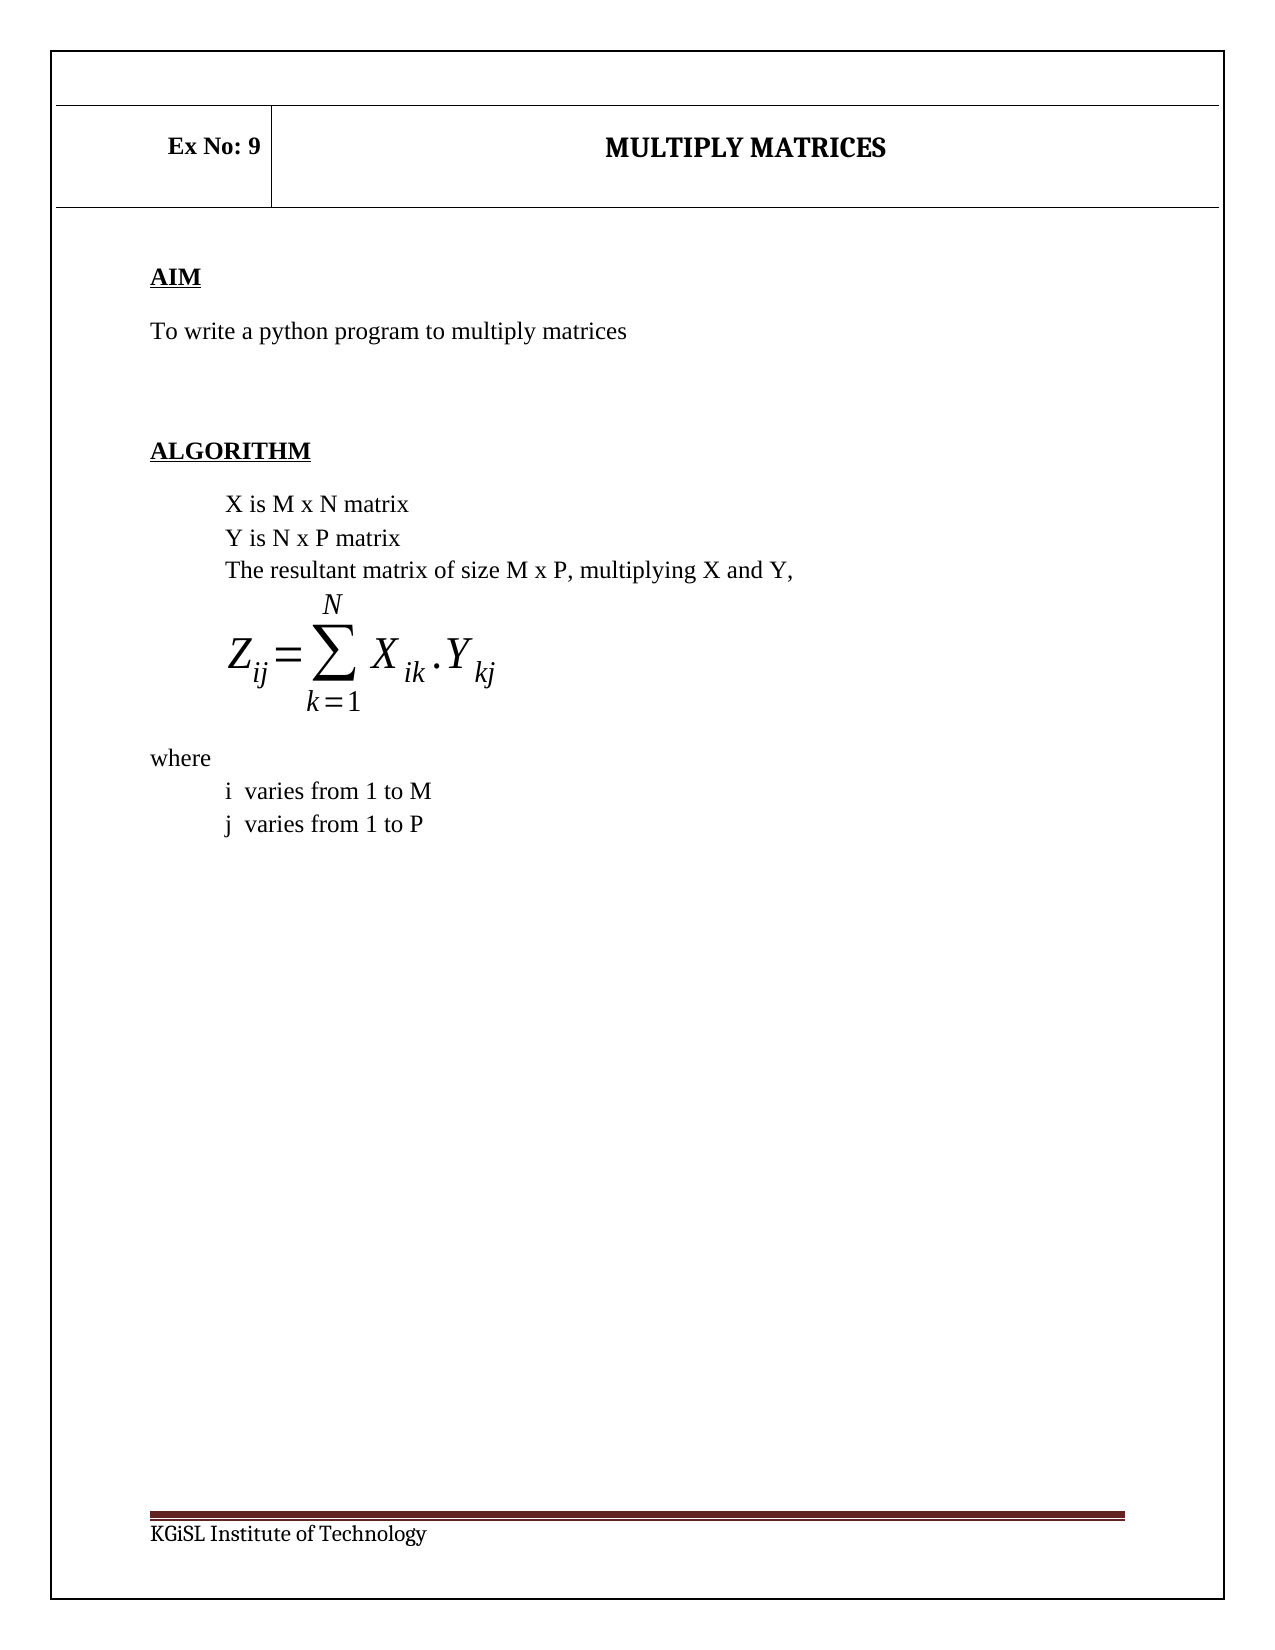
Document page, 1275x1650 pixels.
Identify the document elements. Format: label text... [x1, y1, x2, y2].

text AIM [150, 262, 1125, 291]
text Y is N x P matrix [150, 523, 1125, 551]
table_header Ex No: 9 [56, 106, 271, 207]
text where i varies from 1 to M j varies from 1 to P [150, 743, 1125, 838]
text X is M x N matrix [150, 489, 1125, 518]
table_header MULTIPLY MATRICES [272, 106, 1219, 207]
text ALGORITHM [150, 436, 1125, 464]
text The resultant matrix of size M x P, multiplying X and Y, [150, 556, 1125, 584]
text To write a python program to multiply matrices [150, 316, 1125, 344]
